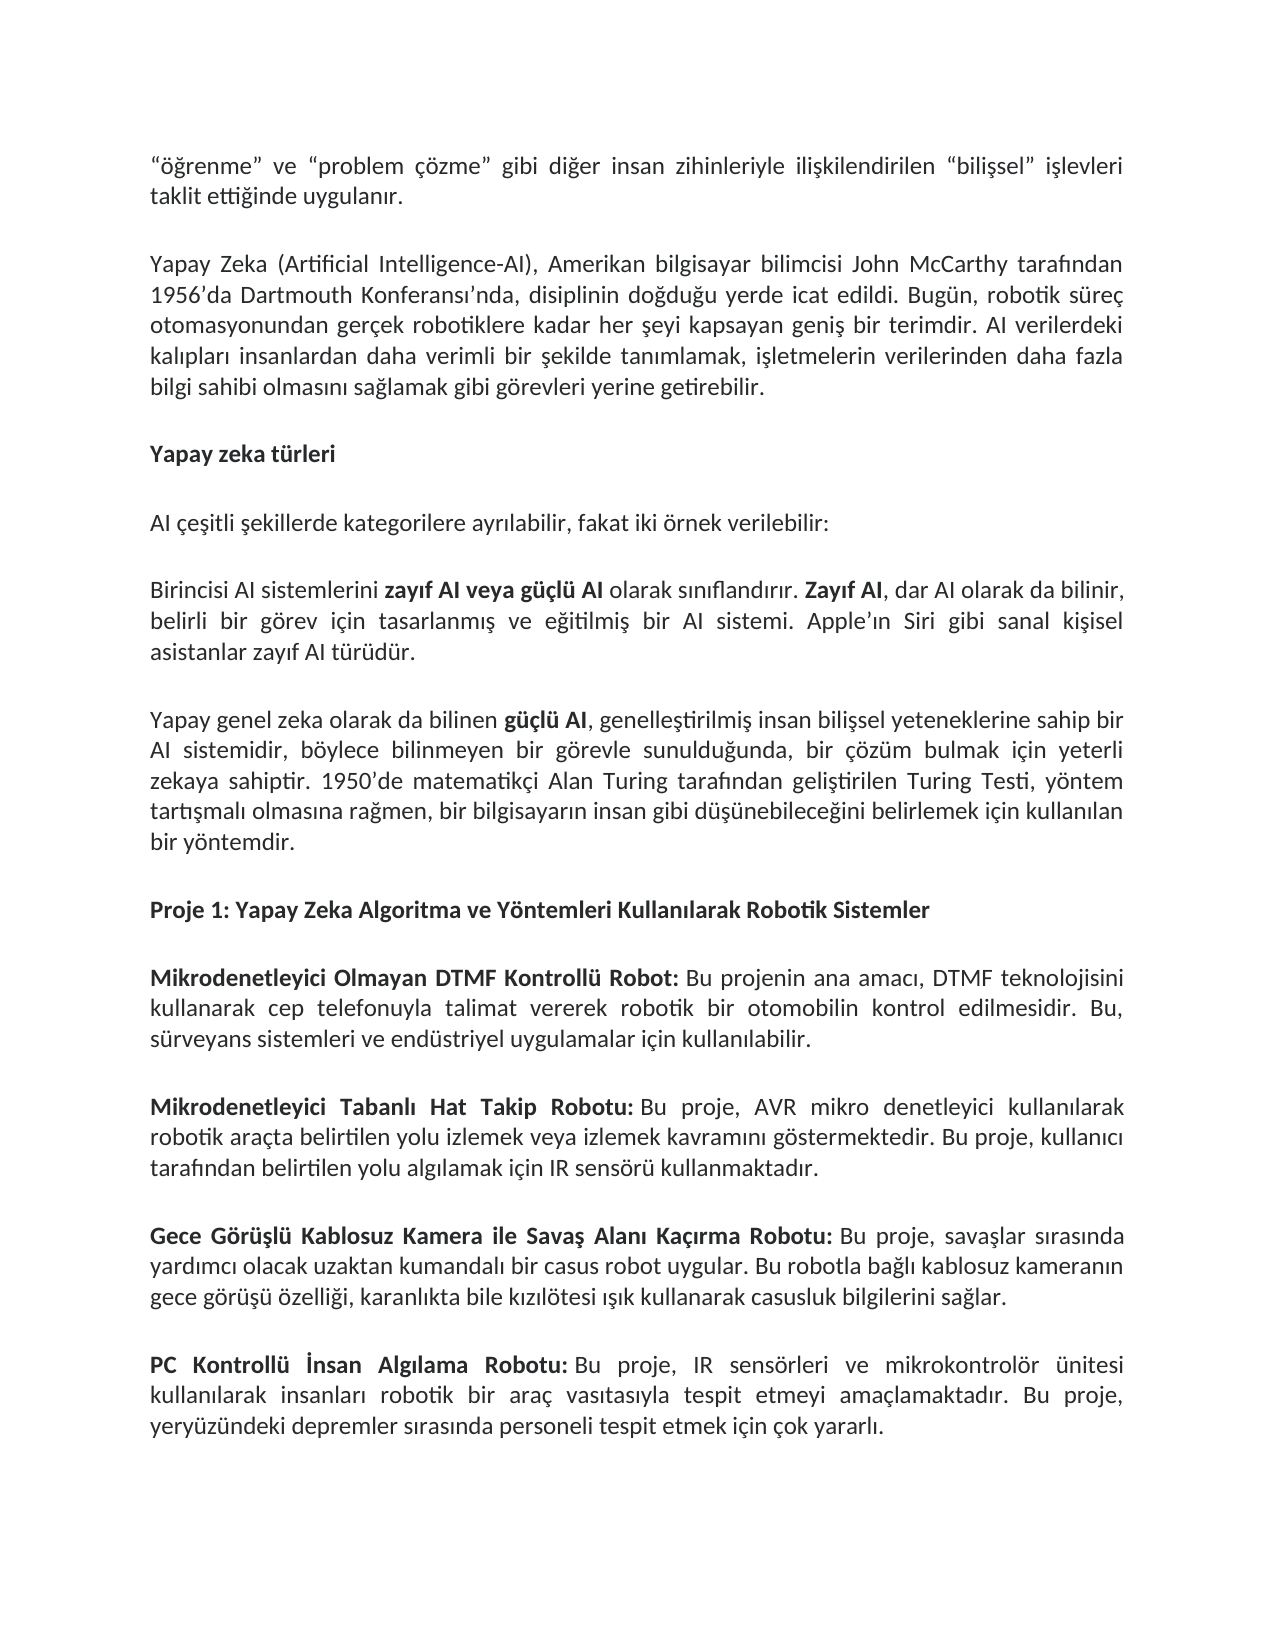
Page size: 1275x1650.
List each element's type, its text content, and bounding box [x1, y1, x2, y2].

text Yapay zeka türleri [150, 439, 1125, 469]
text AI çeşitli şekillerde kategorilere ayrılabilir, fakat iki örnek verilebilir: [150, 507, 1125, 537]
text Gece Görüşlü Kablosuz Kamera ile Savaş Alanı Kaçırma Robotu: Bu proje, savaşlar sırasında yardımcı olacak uzaktan kumandalı bir casus robot uygular. Bu robotla bağlı kablosuz kameranın gece görüşü özelliği, karanlıkta bile kızılötesi ışık kullanarak casusluk bilgilerini sağlar. [150, 1220, 1125, 1312]
text Mikrodenetleyici Olmayan DTMF Kontrollü Robot: Bu projenin ana amacı, DTMF teknolojisini kullanarak cep telefonuyla talimat vererek robotik bir otomobilin kontrol edilmesidir. Bu, sürveyans sistemleri ve endüstriyel uygulamalar için kullanılabilir. [150, 962, 1125, 1053]
text Yapay genel zeka olarak da bilinen güçlü AI, genelleştirilmiş insan bilişsel yeteneklerine sahip bir AI sistemidir, böylece bilinmeyen bir görevle sunulduğunda, bir çözüm bulmak için yeterli zekaya sahiptir. 1950’de matematikçi Alan Turing tarafından geliştirilen Turing Testi, yöntem tartışmalı olmasına rağmen, bir bilgisayarın insan gibi düşünebileceğini belirlemek için kullanılan bir yöntemdir. [150, 704, 1125, 856]
text PC Kontrollü İnsan Algılama Robotu: Bu proje, IR sensörleri ve mikrokontrolör ünitesi kullanılarak insanları robotik bir araç vasıtasıyla tespit etmeyi amaçlamaktadır. Bu proje, yeryüzündeki depremler sırasında personeli tespit etmek için çok yararlı. [150, 1349, 1125, 1441]
text Proje 1: Yapay Zeka Algoritma ve Yöntemleri Kullanılarak Robotik Sistemler [150, 894, 1125, 924]
text Yapay Zeka (Artificial Intelligence-AI), Amerikan bilgisayar bilimcisi John McCarthy tarafından 1956’da Dartmouth Konferansı’nda, disiplinin doğduğu yerde icat edildi. Bugün, robotik süreç otomasyonundan gerçek robotiklere kadar her şeyi kapsayan geniş bir terimdir. AI verilerdeki kalıpları insanlardan daha verimli bir şekilde tanımlamak, işletmelerin verilerinden daha fazla bilgi sahibi olmasını sağlamak gibi görevleri yerine getirebilir. [150, 248, 1125, 401]
text Birincisi AI sistemlerini zayıf AI veya güçlü AI olarak sınıflandırır. Zayıf AI, dar AI olarak da bilinir, belirli bir görev için tasarlanmış ve eğitilmiş bir AI sistemi. Apple’ın Siri gibi sanal kişisel asistanlar zayıf AI türüdür. [150, 575, 1125, 666]
text Mikrodenetleyici Tabanlı Hat Takip Robotu: Bu proje, AVR mikro denetleyici kullanılarak robotik araçta belirtilen yolu izlemek veya izlemek kavramını göstermektedir. Bu proje, kullanıcı tarafından belirtilen yolu algılamak için IR sensörü kullanmaktadır. [150, 1091, 1125, 1182]
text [150, 150, 1125, 211]
